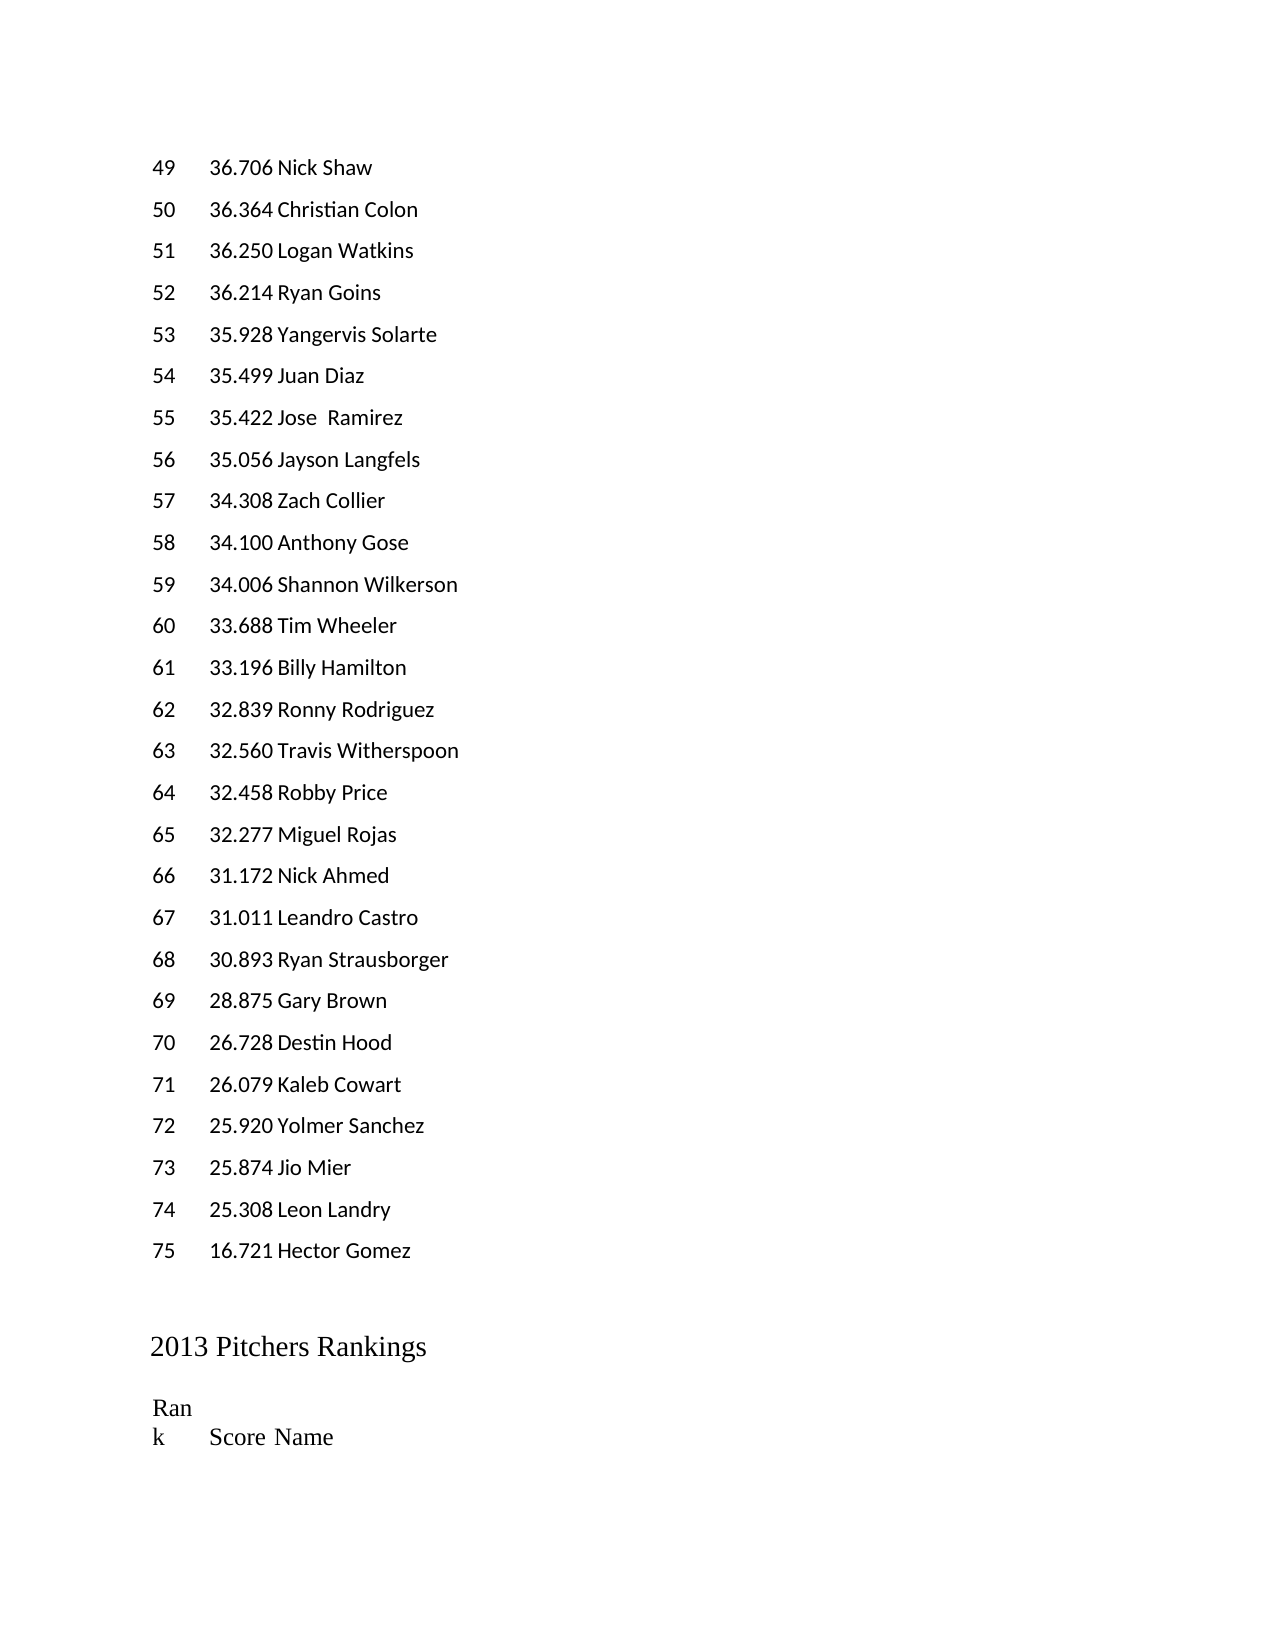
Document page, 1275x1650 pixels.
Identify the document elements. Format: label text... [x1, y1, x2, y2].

table_cell Shannon Wilkerson [275, 567, 473, 608]
table_cell 61 [150, 650, 207, 692]
table_cell Nick Ahmed [275, 858, 473, 900]
table_cell 58 [150, 525, 207, 567]
table_cell 52 [150, 275, 207, 317]
table_cell 72 [150, 1108, 207, 1150]
table_cell 35.499 [207, 358, 275, 400]
table_cell Hector Gomez [275, 1233, 473, 1275]
table_cell 65 [150, 817, 207, 858]
table_cell 35.928 [207, 317, 275, 358]
table_cell Christian Colon [275, 192, 473, 233]
table_cell 30.893 [207, 942, 275, 983]
table_cell 74 [150, 1192, 207, 1233]
text 2013 Pitchers Rankings [150, 1329, 1125, 1362]
table_cell 56 [150, 442, 207, 483]
table_cell Ryan Strausborger [275, 942, 473, 983]
table_cell Jio Mier [275, 1150, 473, 1192]
table_cell 35.056 [207, 442, 275, 483]
table_cell 63 [150, 733, 207, 775]
table_cell Robby Price [275, 775, 473, 817]
table_cell 54 [150, 358, 207, 400]
table_cell 70 [150, 1025, 207, 1067]
table_cell Kaleb Cowart [275, 1067, 473, 1108]
table_cell 62 [150, 692, 207, 733]
table_header Name [272, 1391, 459, 1461]
table_cell 26.728 [207, 1025, 275, 1067]
table_cell Travis Witherspoon [275, 733, 473, 775]
table_cell 32.560 [207, 733, 275, 775]
table_header Score [207, 1391, 272, 1461]
table_cell 34.006 [207, 567, 275, 608]
table_cell 33.688 [207, 608, 275, 650]
table_cell 60 [150, 608, 207, 650]
table_cell Logan Watkins [275, 233, 473, 275]
table_cell 25.874 [207, 1150, 275, 1192]
table_cell 55 [150, 400, 207, 442]
table_cell 57 [150, 483, 207, 525]
table_cell Zach Collier [275, 483, 473, 525]
table_cell 26.079 [207, 1067, 275, 1108]
table_cell 67 [150, 900, 207, 942]
table_cell 71 [150, 1067, 207, 1108]
table_cell 59 [150, 567, 207, 608]
table_cell Yolmer Sanchez [275, 1108, 473, 1150]
table_cell Anthony Gose [275, 525, 473, 567]
table_cell Juan Diaz [275, 358, 473, 400]
table_cell 64 [150, 775, 207, 817]
table_cell Yangervis Solarte [275, 317, 473, 358]
table_cell 51 [150, 233, 207, 275]
table_cell 69 [150, 983, 207, 1025]
table_cell Ronny Rodriguez [275, 692, 473, 733]
table_cell 49 [150, 150, 207, 192]
table_cell 68 [150, 942, 207, 983]
table_cell 75 [150, 1233, 207, 1275]
table_cell 34.100 [207, 525, 275, 567]
table_cell Nick Shaw [275, 150, 473, 192]
table_cell 36.706 [207, 150, 275, 192]
table_cell 25.920 [207, 1108, 275, 1150]
table_header Rank [150, 1391, 207, 1461]
table_cell Billy Hamilton [275, 650, 473, 692]
table_cell 32.839 [207, 692, 275, 733]
table_cell Gary Brown [275, 983, 473, 1025]
table_cell 73 [150, 1150, 207, 1192]
table_cell 36.250 [207, 233, 275, 275]
table_cell 25.308 [207, 1192, 275, 1233]
table_cell 53 [150, 317, 207, 358]
table_cell Tim Wheeler [275, 608, 473, 650]
table_cell 31.011 [207, 900, 275, 942]
table_cell 28.875 [207, 983, 275, 1025]
table_cell 35.422 [207, 400, 275, 442]
table_cell 32.458 [207, 775, 275, 817]
table_cell 36.364 [207, 192, 275, 233]
table_cell 66 [150, 858, 207, 900]
table_cell 33.196 [207, 650, 275, 692]
table_cell Jayson Langfels [275, 442, 473, 483]
table_cell 36.214 [207, 275, 275, 317]
table_cell Ryan Goins [275, 275, 473, 317]
table_cell Destin Hood [275, 1025, 473, 1067]
table_cell 32.277 [207, 817, 275, 858]
table_cell Leon Landry [275, 1192, 473, 1233]
table_cell Leandro Castro [275, 900, 473, 942]
table_cell 34.308 [207, 483, 275, 525]
table_cell 31.172 [207, 858, 275, 900]
table_cell 16.721 [207, 1233, 275, 1275]
table_cell Miguel Rojas [275, 817, 473, 858]
table_cell Jose Ramirez [275, 400, 473, 442]
table_cell 50 [150, 192, 207, 233]
